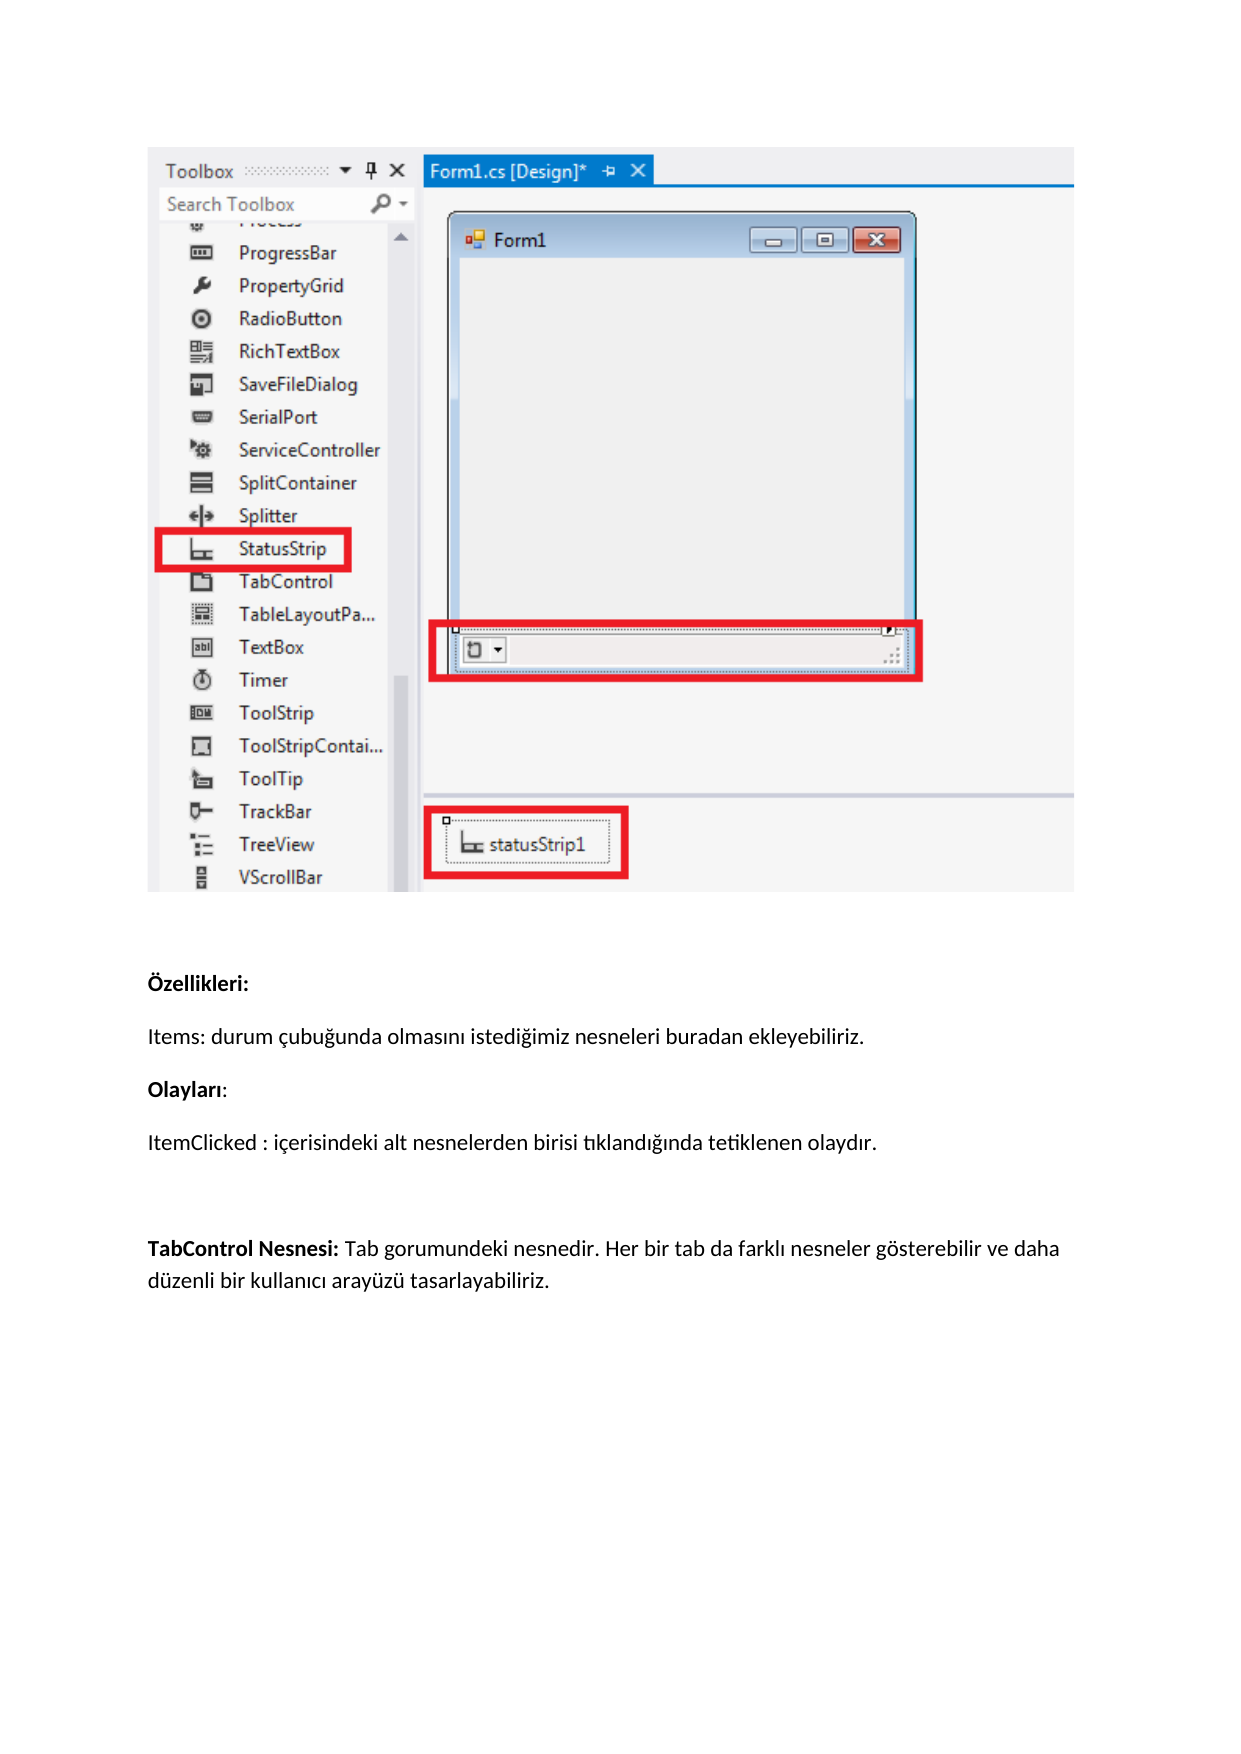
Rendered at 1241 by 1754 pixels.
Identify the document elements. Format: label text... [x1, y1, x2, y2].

text TabControl Nesnesi: Tab gorumundeki nesnedir. Her bir tab da farklı nesneler gösterebilir ve daha düzenli bir kullanıcı arayüzü tasarlayabiliriz. [148, 1234, 1093, 1295]
text Özellikleri: [148, 969, 1093, 997]
text Olayları: [148, 1075, 1093, 1103]
text Items: durum çubuğunda olmasını istediğimiz nesneleri buradan ekleyebiliriz. [148, 1022, 1093, 1050]
text ItemClicked : içerisindeki alt nesnelerden birisi tıklandığında tetiklenen olaydır. [148, 1128, 1093, 1156]
picture [147, 147, 1075, 892]
